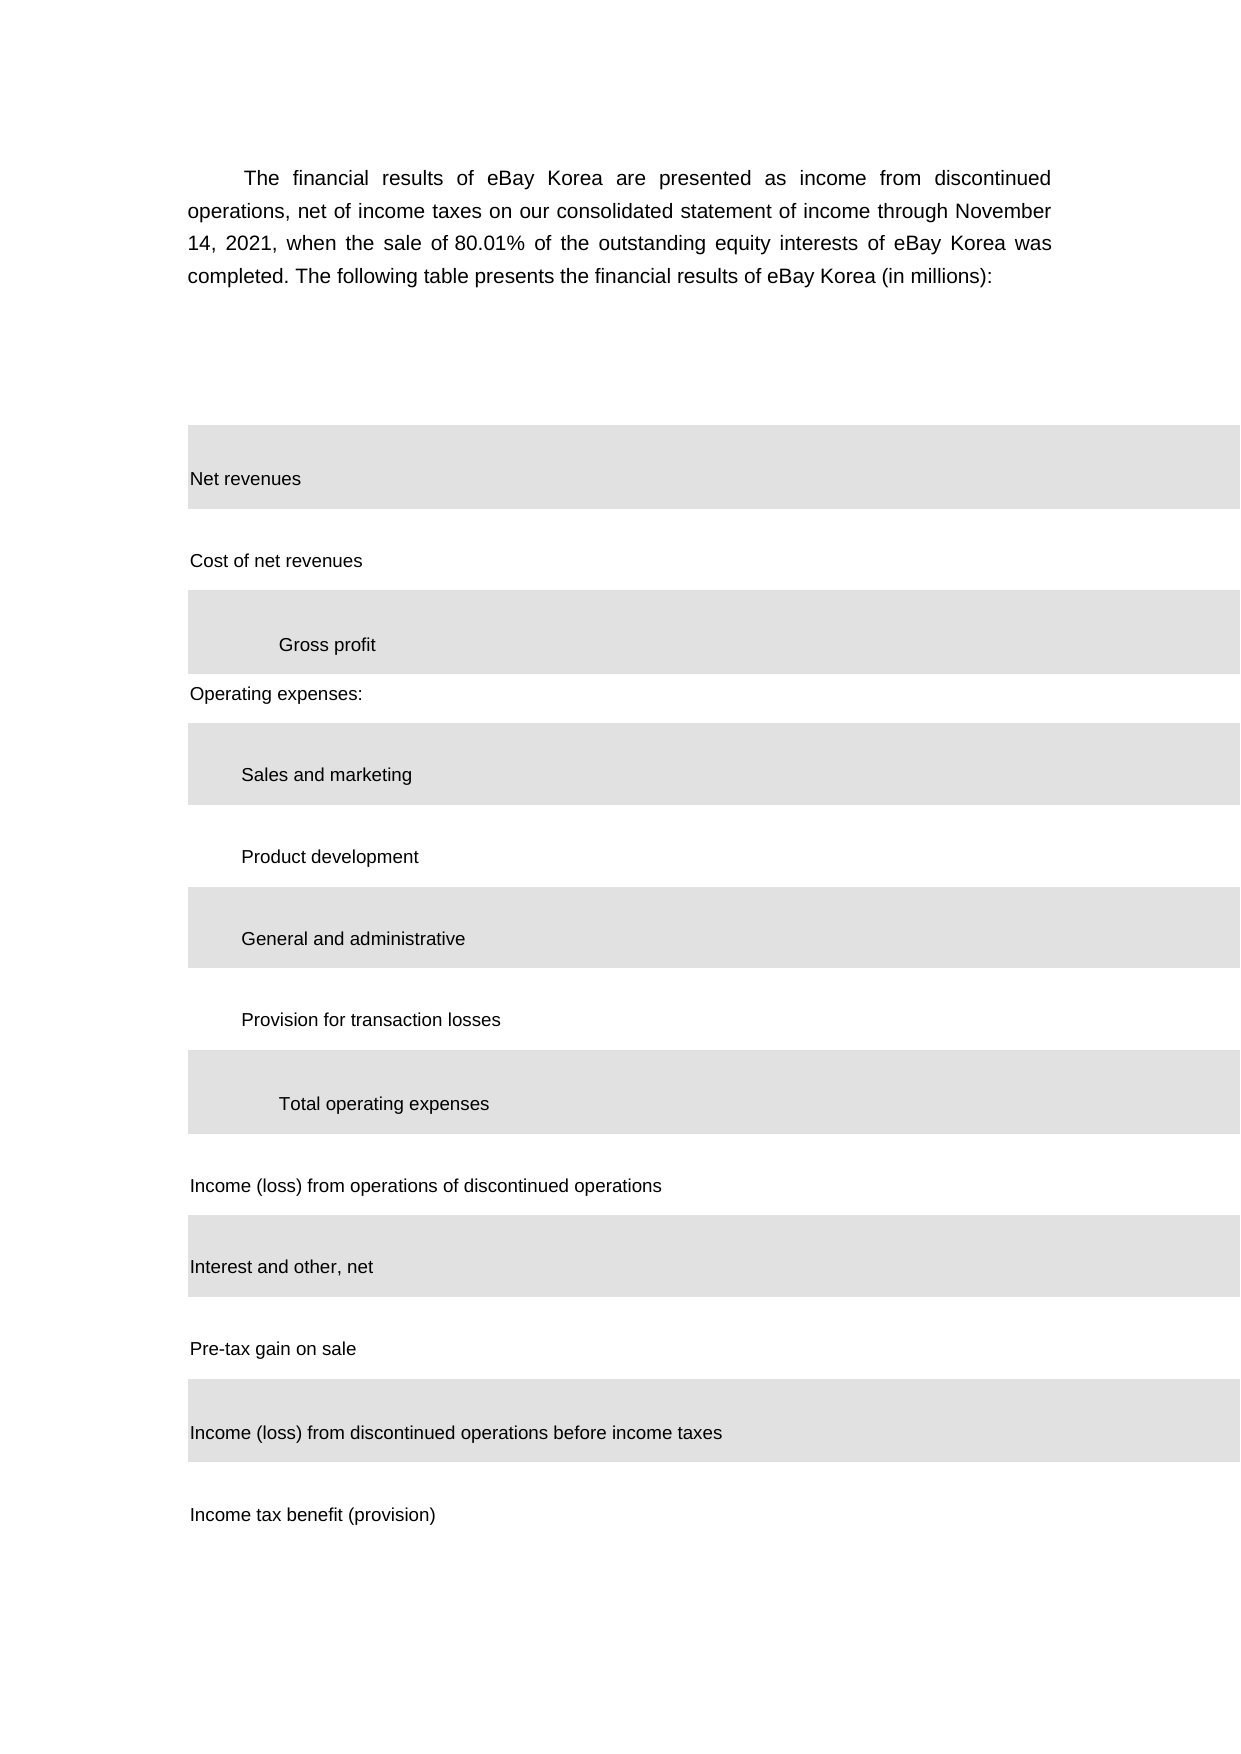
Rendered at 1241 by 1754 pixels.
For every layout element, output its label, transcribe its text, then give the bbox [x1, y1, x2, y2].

text The financial results of eBay Korea are presented as income from discontinued operations, net of income taxes on our consolidated statement of income through November 14, 2021, when the sale of 80.01% of the outstanding equity interests of eBay Korea was completed. The following table presents the financial results of eBay Korea (in millions): [187, 162, 1053, 292]
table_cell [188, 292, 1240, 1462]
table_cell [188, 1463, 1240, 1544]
